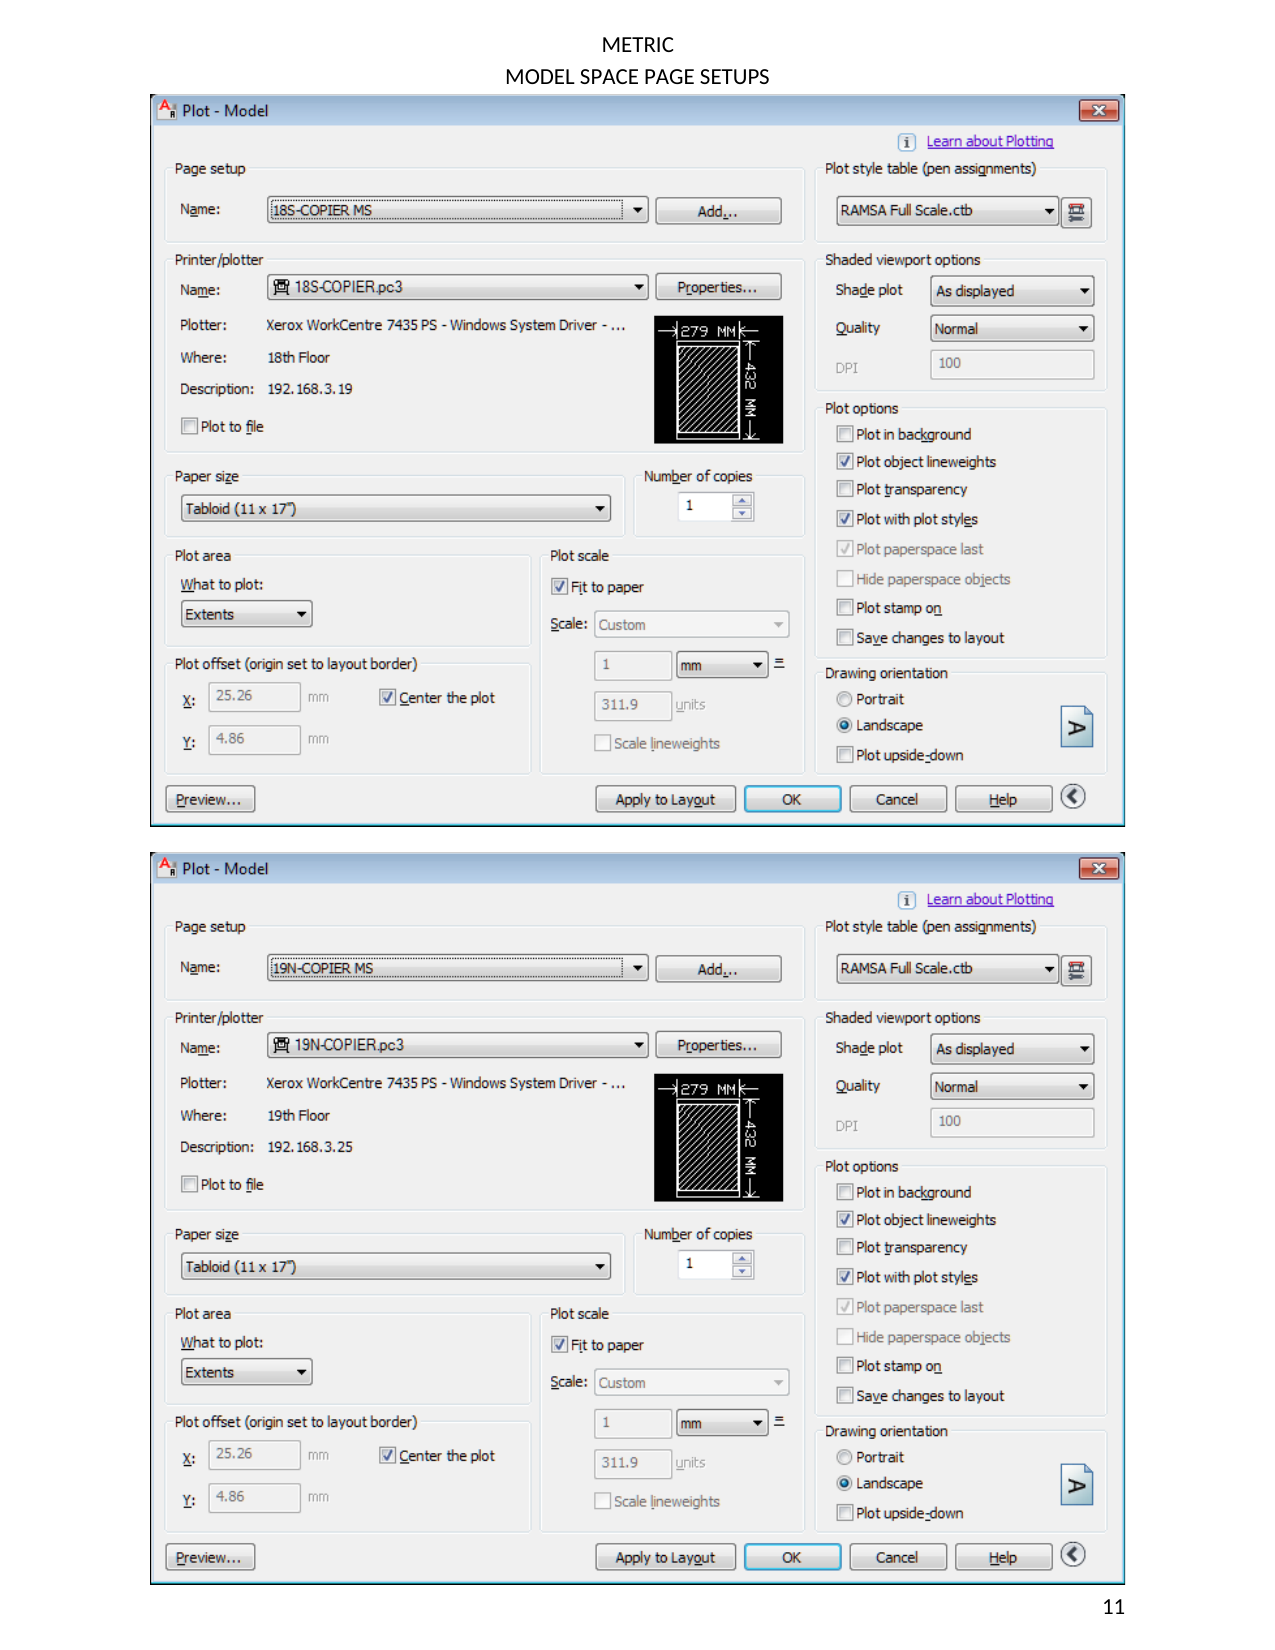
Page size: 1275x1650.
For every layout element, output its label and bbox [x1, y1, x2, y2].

picture [150, 94, 1125, 827]
picture [150, 852, 1125, 1585]
